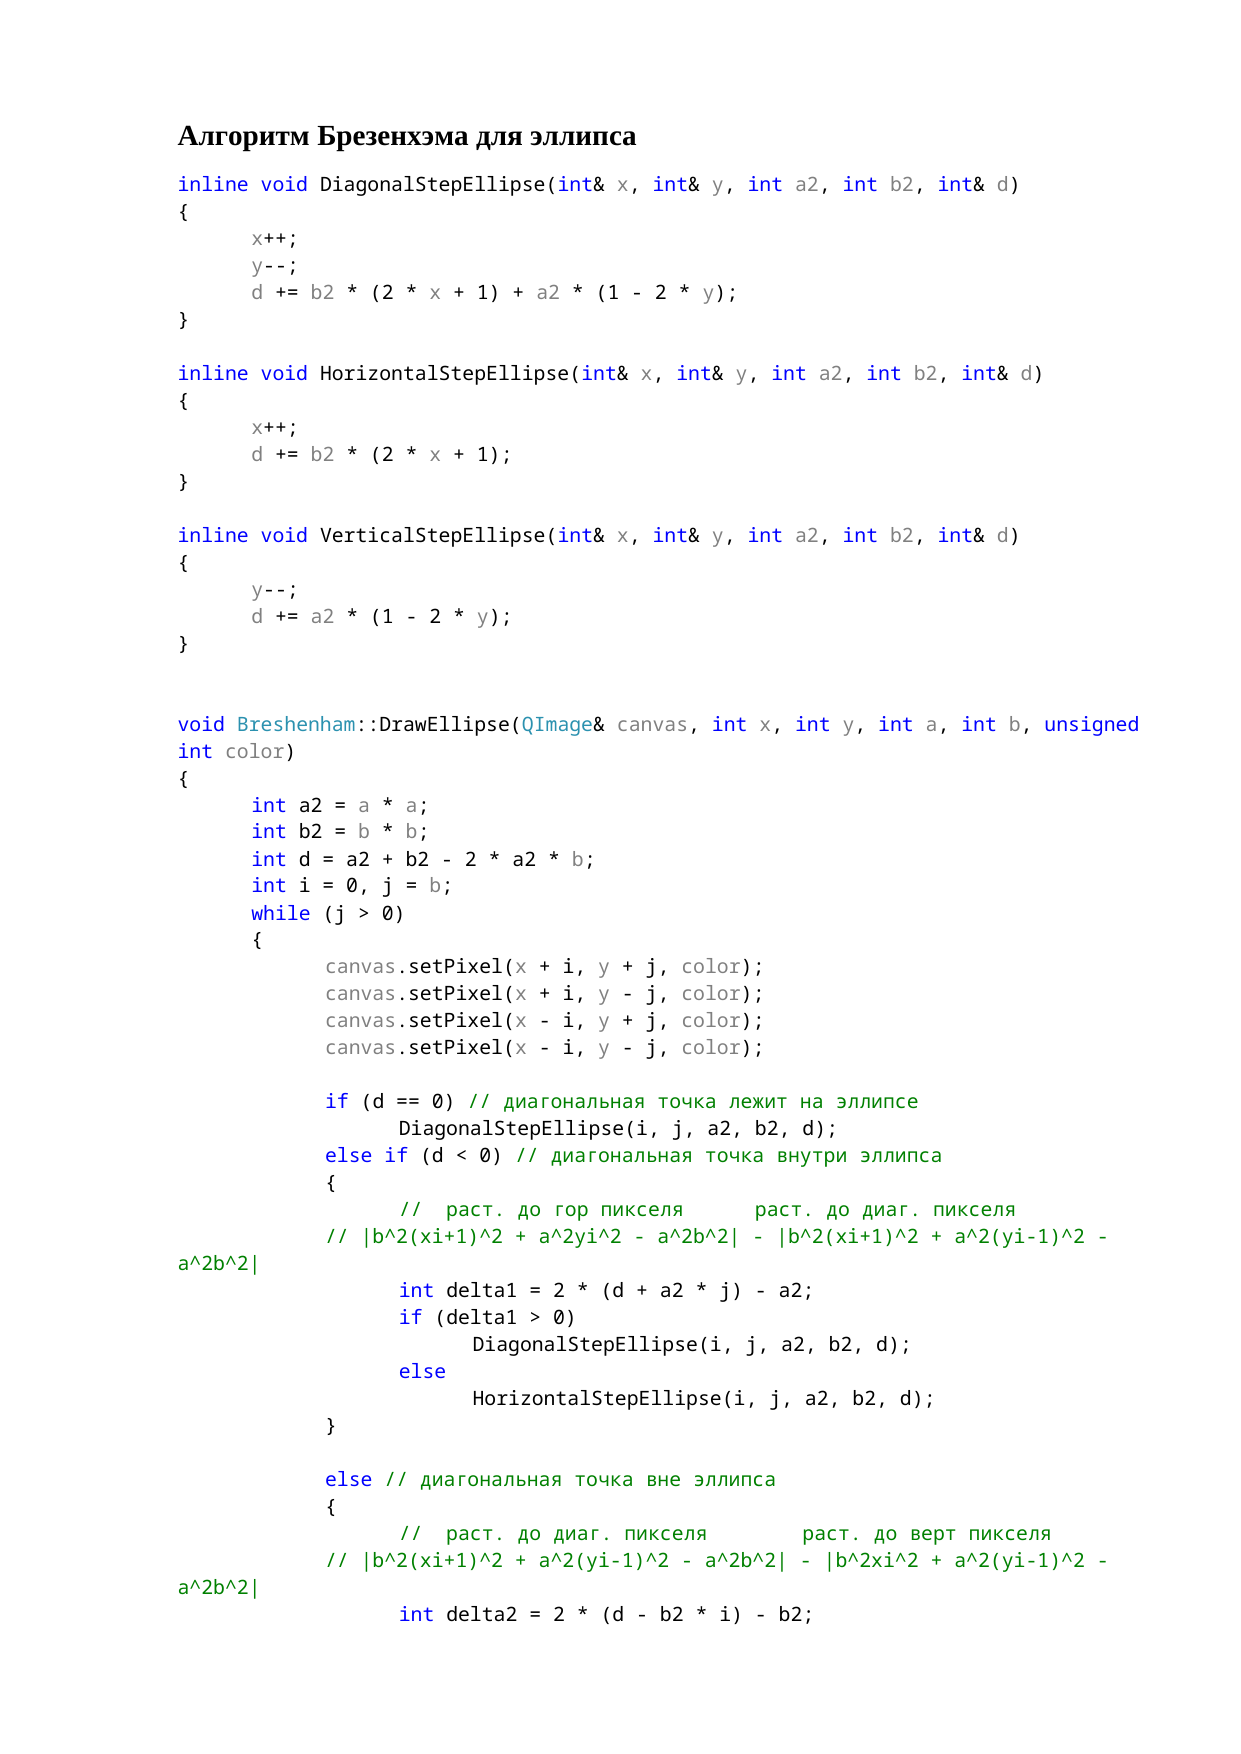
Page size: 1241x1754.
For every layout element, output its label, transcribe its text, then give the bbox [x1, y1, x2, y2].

text inline void VerticalStepEllipse(int& x, int& y, int a2, int b2, int& d) [177, 521, 1152, 548]
text int delta2 = 2 * (d - b2 * i) - b2; [177, 1600, 1152, 1627]
text if (delta1 > 0) [177, 1303, 1152, 1330]
text { [177, 386, 1152, 413]
text { [177, 548, 1152, 575]
text // |b^2(xi+1)^2 + a^2(yi-1)^2 - a^2b^2| - |b^2xi^2 + a^2(yi-1)^2 - a^2b^2| [177, 1546, 1152, 1600]
text else [177, 1357, 1152, 1384]
text int a2 = a * a; [177, 791, 1152, 818]
text int delta1 = 2 * (d + a2 * j) - a2; [177, 1276, 1152, 1303]
text inline void DiagonalStepEllipse(int& x, int& y, int a2, int b2, int& d) [177, 170, 1152, 197]
text int b2 = b * b; [177, 818, 1152, 845]
text y--; [177, 575, 1152, 602]
text while (j > 0) [177, 899, 1152, 926]
text DiagonalStepEllipse(i, j, a2, b2, d); [177, 1114, 1152, 1142]
text // раст. до диаг. пикселя раст. до верт пикселя [177, 1519, 1152, 1546]
text d += a2 * (1 - 2 * y); [177, 602, 1152, 629]
text } [177, 1411, 1152, 1438]
text y--; [177, 251, 1152, 278]
text DiagonalStepEllipse(i, j, a2, b2, d); [177, 1330, 1152, 1357]
text d += b2 * (2 * x + 1); [177, 440, 1152, 467]
text x++; [177, 224, 1152, 251]
text { [177, 1168, 1152, 1196]
text else // диагональная точка вне эллипса [177, 1465, 1152, 1492]
text else if (d < 0) // диагональная точка внутри эллипса [177, 1142, 1152, 1168]
text canvas.setPixel(x - i, y + j, color); [177, 1007, 1152, 1034]
text { [177, 197, 1152, 224]
list Алгоритм Брезенхэма для эллипса [177, 118, 1152, 152]
text // |b^2(xi+1)^2 + a^2yi^2 - a^2b^2| - |b^2(xi+1)^2 + a^2(yi-1)^2 - a^2b^2| [177, 1222, 1152, 1276]
text // раст. до гор пикселя раст. до диаг. пикселя [177, 1196, 1152, 1222]
text int d = a2 + b2 - 2 * a2 * b; [177, 845, 1152, 872]
text int i = 0, j = b; [177, 872, 1152, 899]
text { [177, 764, 1152, 791]
text canvas.setPixel(x + i, y + j, color); [177, 953, 1152, 980]
text HorizontalStepEllipse(i, j, a2, b2, d); [177, 1384, 1152, 1411]
text if (d == 0) // диагональная точка лежит на эллипсе [177, 1088, 1152, 1114]
text } [177, 467, 1152, 494]
text x++; [177, 413, 1152, 440]
text { [177, 1492, 1152, 1519]
text canvas.setPixel(x + i, y - j, color); [177, 980, 1152, 1007]
text } [177, 305, 1152, 332]
text } [177, 629, 1152, 656]
text canvas.setPixel(x - i, y - j, color); [177, 1034, 1152, 1061]
text void Breshenham::DrawEllipse(QImage& canvas, int x, int y, int a, int b, unsigned int color) [177, 710, 1152, 764]
text d += b2 * (2 * x + 1) + a2 * (1 - 2 * y); [177, 278, 1152, 305]
text { [177, 926, 1152, 953]
text inline void HorizontalStepEllipse(int& x, int& y, int a2, int b2, int& d) [177, 359, 1152, 386]
